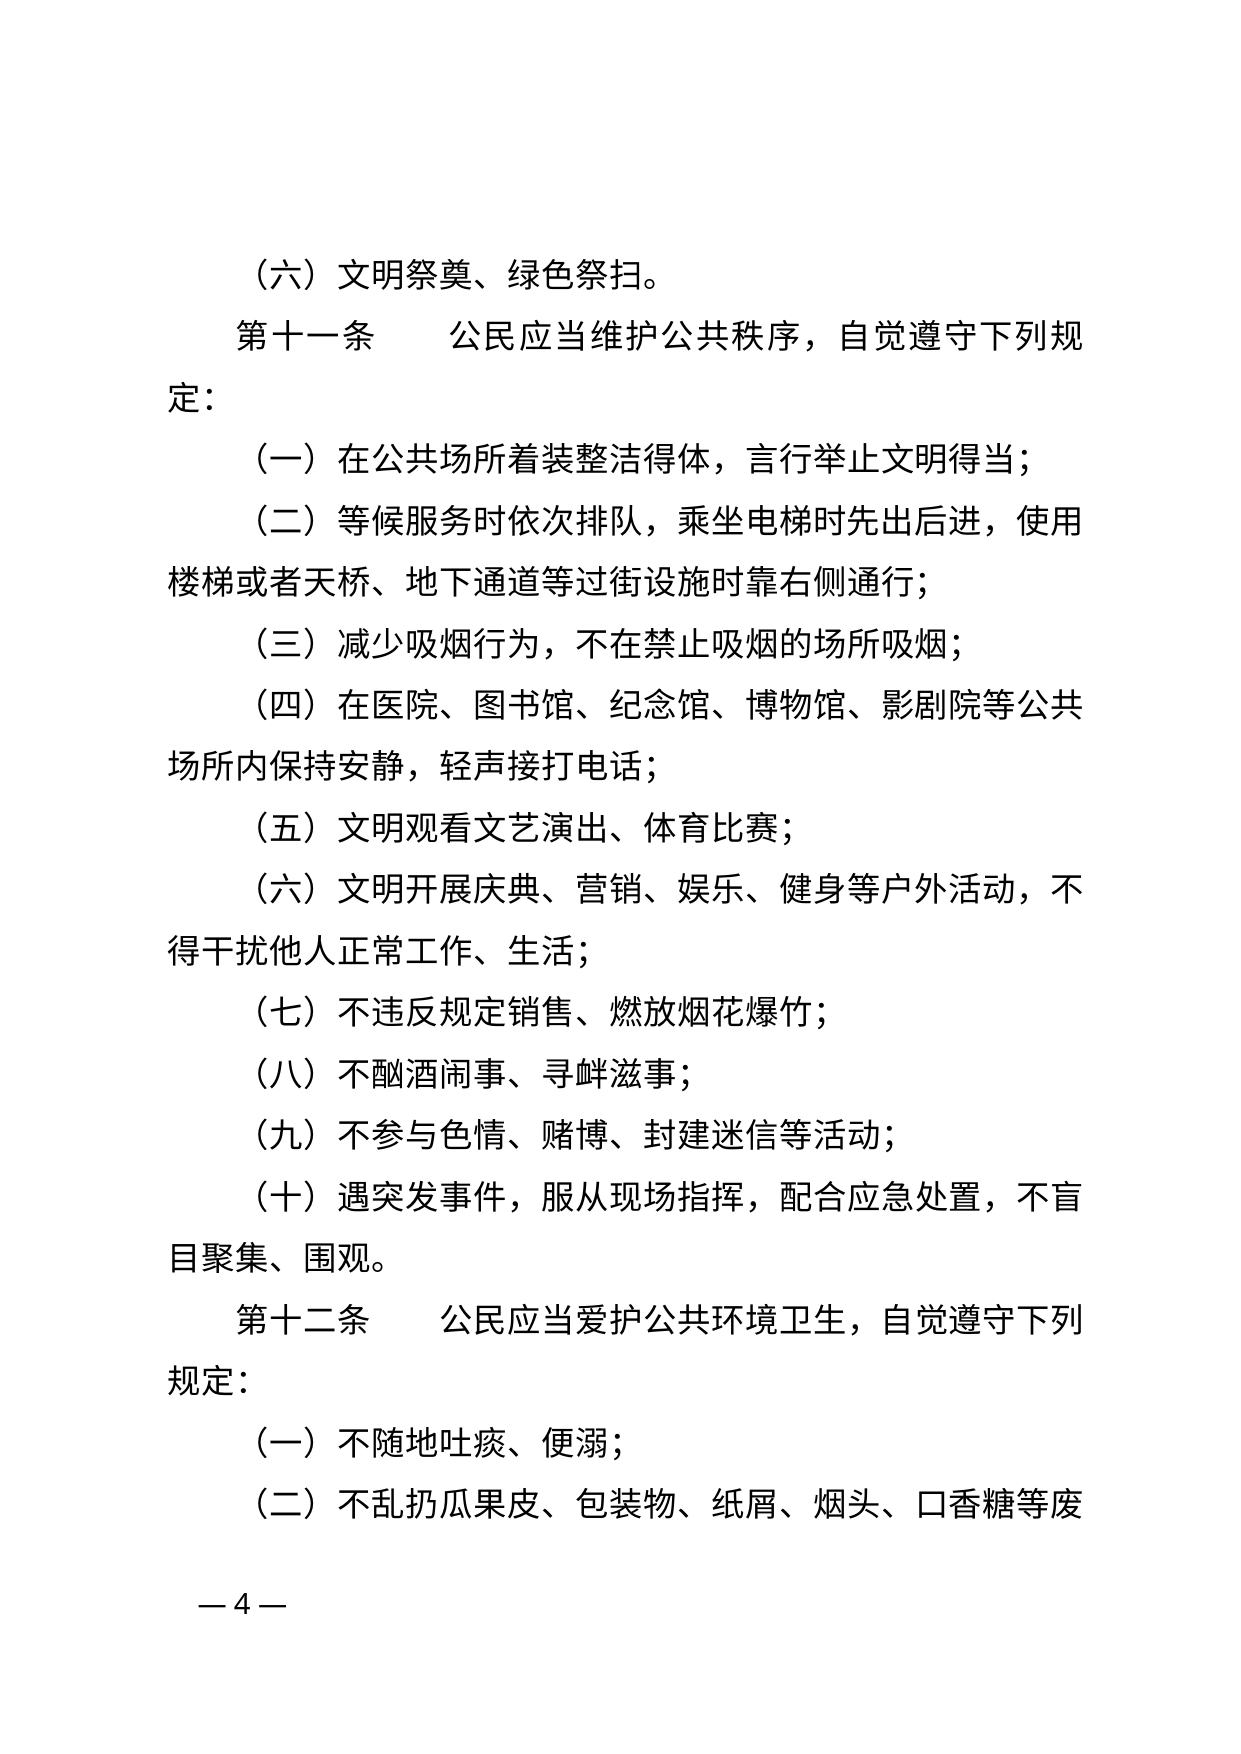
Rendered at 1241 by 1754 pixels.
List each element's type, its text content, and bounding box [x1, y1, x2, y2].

text （四）在医院、图书馆、纪念馆、博物馆、影剧院等公共场所内保持安静，轻声接打电话； [168, 672, 1084, 795]
text （十）遇突发事件，服从现场指挥，配合应急处置，不盲目聚集、围观。 [168, 1164, 1084, 1287]
text （一）不随地吐痰、便溺； [168, 1410, 1084, 1471]
text （六）文明祭奠、绿色祭扫。 [168, 242, 1084, 303]
text （三）减少吸烟行为，不在禁止吸烟的场所吸烟； [168, 611, 1084, 672]
text （一）在公共场所着装整洁得体，言行举止文明得当； [168, 426, 1084, 488]
text （七）不违反规定销售、燃放烟花爆竹； [168, 979, 1084, 1041]
text 第十一条 公民应当维护公共秩序，自觉遵守下列规定： [168, 303, 1084, 426]
text （二）等候服务时依次排队，乘坐电梯时先出后进，使用楼梯或者天桥、地下通道等过街设施时靠右侧通行； [168, 488, 1084, 611]
text （六）文明开展庆典、营销、娱乐、健身等户外活动，不得干扰他人正常工作、生活； [168, 857, 1084, 979]
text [168, 1471, 1084, 1533]
text （九）不参与色情、赌博、封建迷信等活动； [168, 1102, 1084, 1164]
text （五）文明观看文艺演出、体育比赛； [168, 795, 1084, 857]
text 第十二条 公民应当爱护公共环境卫生，自觉遵守下列规定： [168, 1287, 1084, 1410]
text （八）不酗酒闹事、寻衅滋事； [168, 1041, 1084, 1102]
